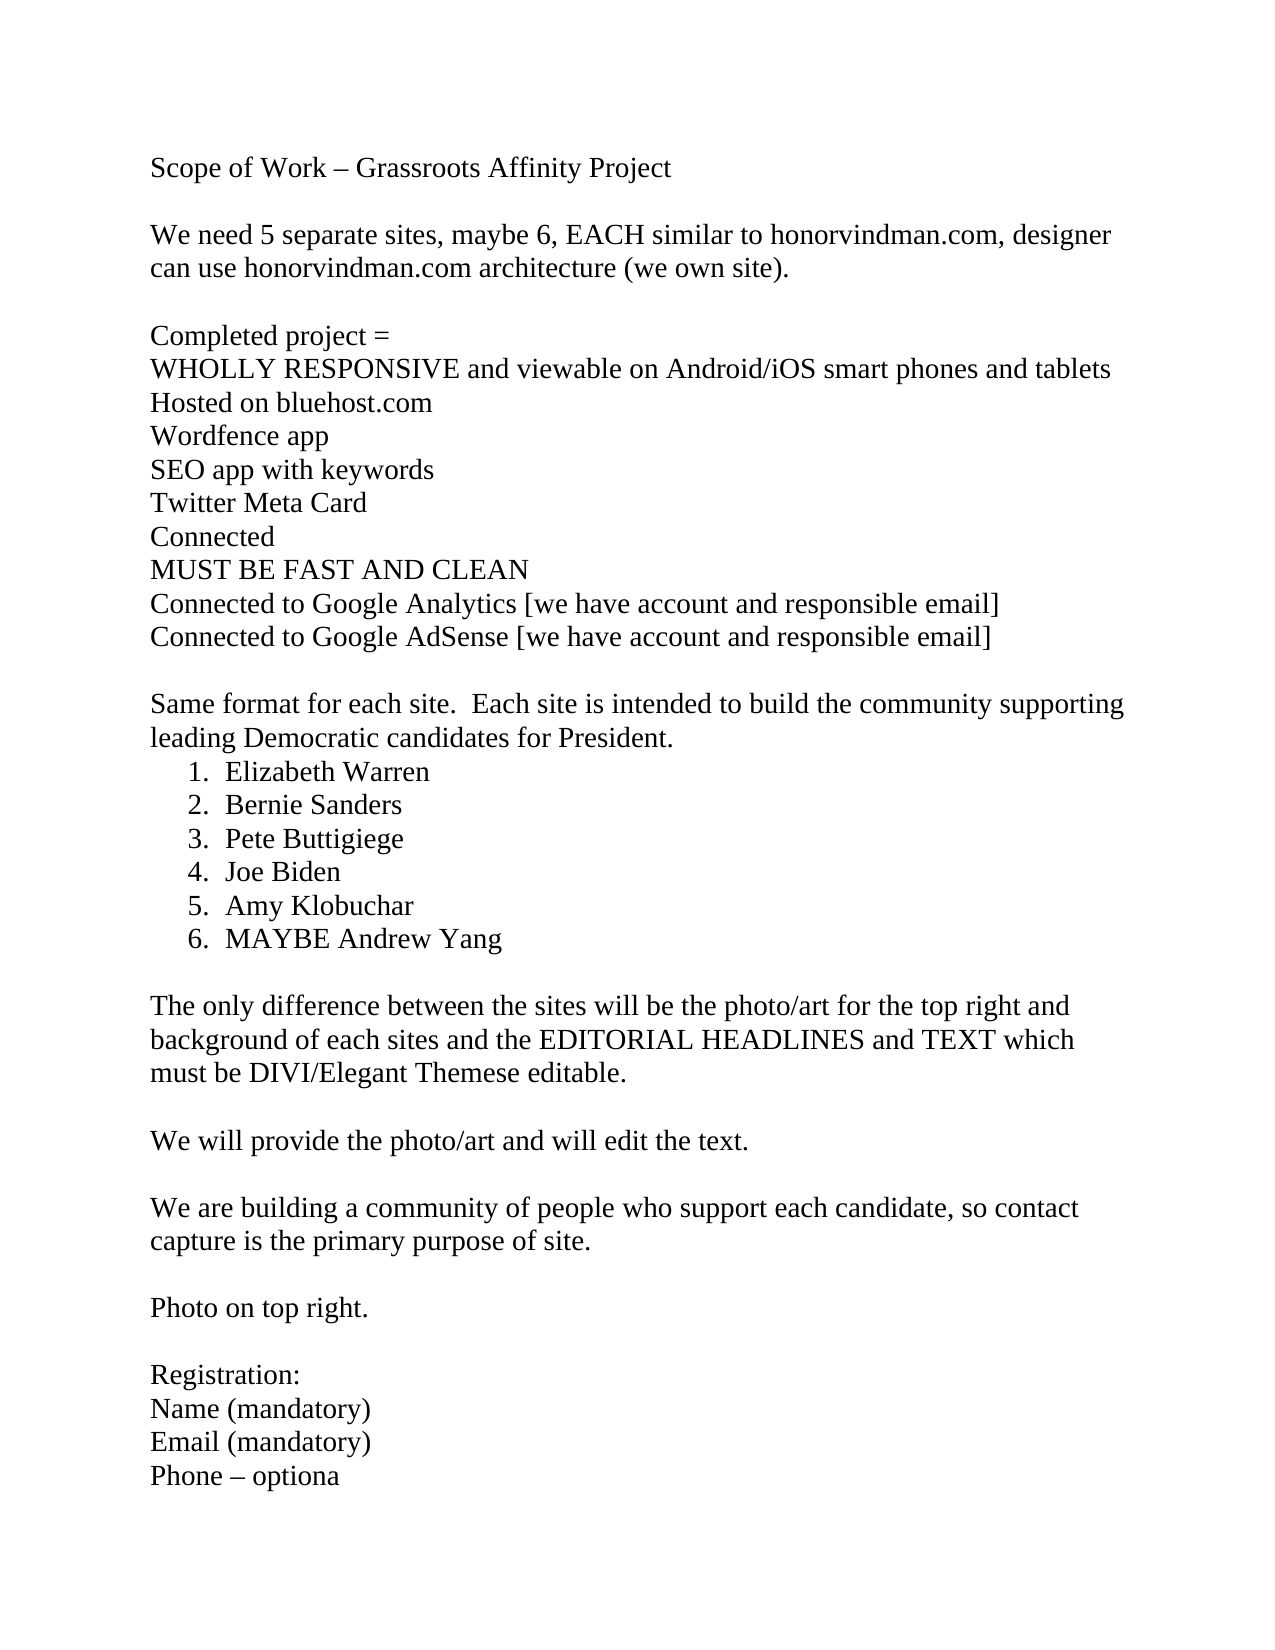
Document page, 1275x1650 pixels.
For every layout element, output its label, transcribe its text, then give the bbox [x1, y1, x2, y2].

text Phone – optiona [150, 1458, 1125, 1492]
list MAYBE Andrew Yang [187, 921, 1125, 955]
text Scope of Work – Grassroots Affinity Project [150, 150, 1125, 183]
text Hosted on bluehost.com [150, 385, 1125, 418]
list Elizabeth Warren [187, 754, 1125, 787]
list Amy Klobuchar [187, 888, 1125, 921]
list Bernie Sanders [187, 787, 1125, 821]
text Registration: [150, 1357, 1125, 1391]
text SEO app with keywords [150, 452, 1125, 485]
text We are building a community of people who support each candidate, so contact capture is the primary purpose of site. [150, 1190, 1125, 1257]
text We need 5 separate sites, maybe 6, EACH similar to honorvindman.com, designer can use honorvindman.com architecture (we own site). [150, 217, 1125, 284]
text Connected to Google AdSense [we have account and responsible email] [150, 619, 1125, 653]
text Twitter Meta Card [150, 485, 1125, 519]
list Joe Biden [187, 854, 1125, 888]
text WHOLLY RESPONSIVE and viewable on Android/iOS smart phones and tablets [150, 351, 1125, 385]
text Wordfence app [150, 418, 1125, 452]
text The only difference between the sites will be the photo/art for the top right and background of each sites and the EDITORIAL HEADLINES and TEXT which must be DIVI/Elegant Themese editable. [150, 988, 1125, 1089]
text MUST BE FAST AND CLEAN [150, 552, 1125, 586]
text Connected [150, 519, 1125, 552]
list Pete Buttigiege [187, 821, 1125, 854]
text We will provide the photo/art and will edit the text. [150, 1123, 1125, 1156]
text Email (mandatory) [150, 1424, 1125, 1458]
text Photo on top right. [150, 1290, 1125, 1324]
text Completed project = [150, 318, 1125, 351]
text Name (mandatory) [150, 1391, 1125, 1424]
text Same format for each site. Each site is intended to build the community supporting leading Democratic candidates for President. [150, 687, 1125, 754]
text Connected to Google Analytics [we have account and responsible email] [150, 586, 1125, 619]
